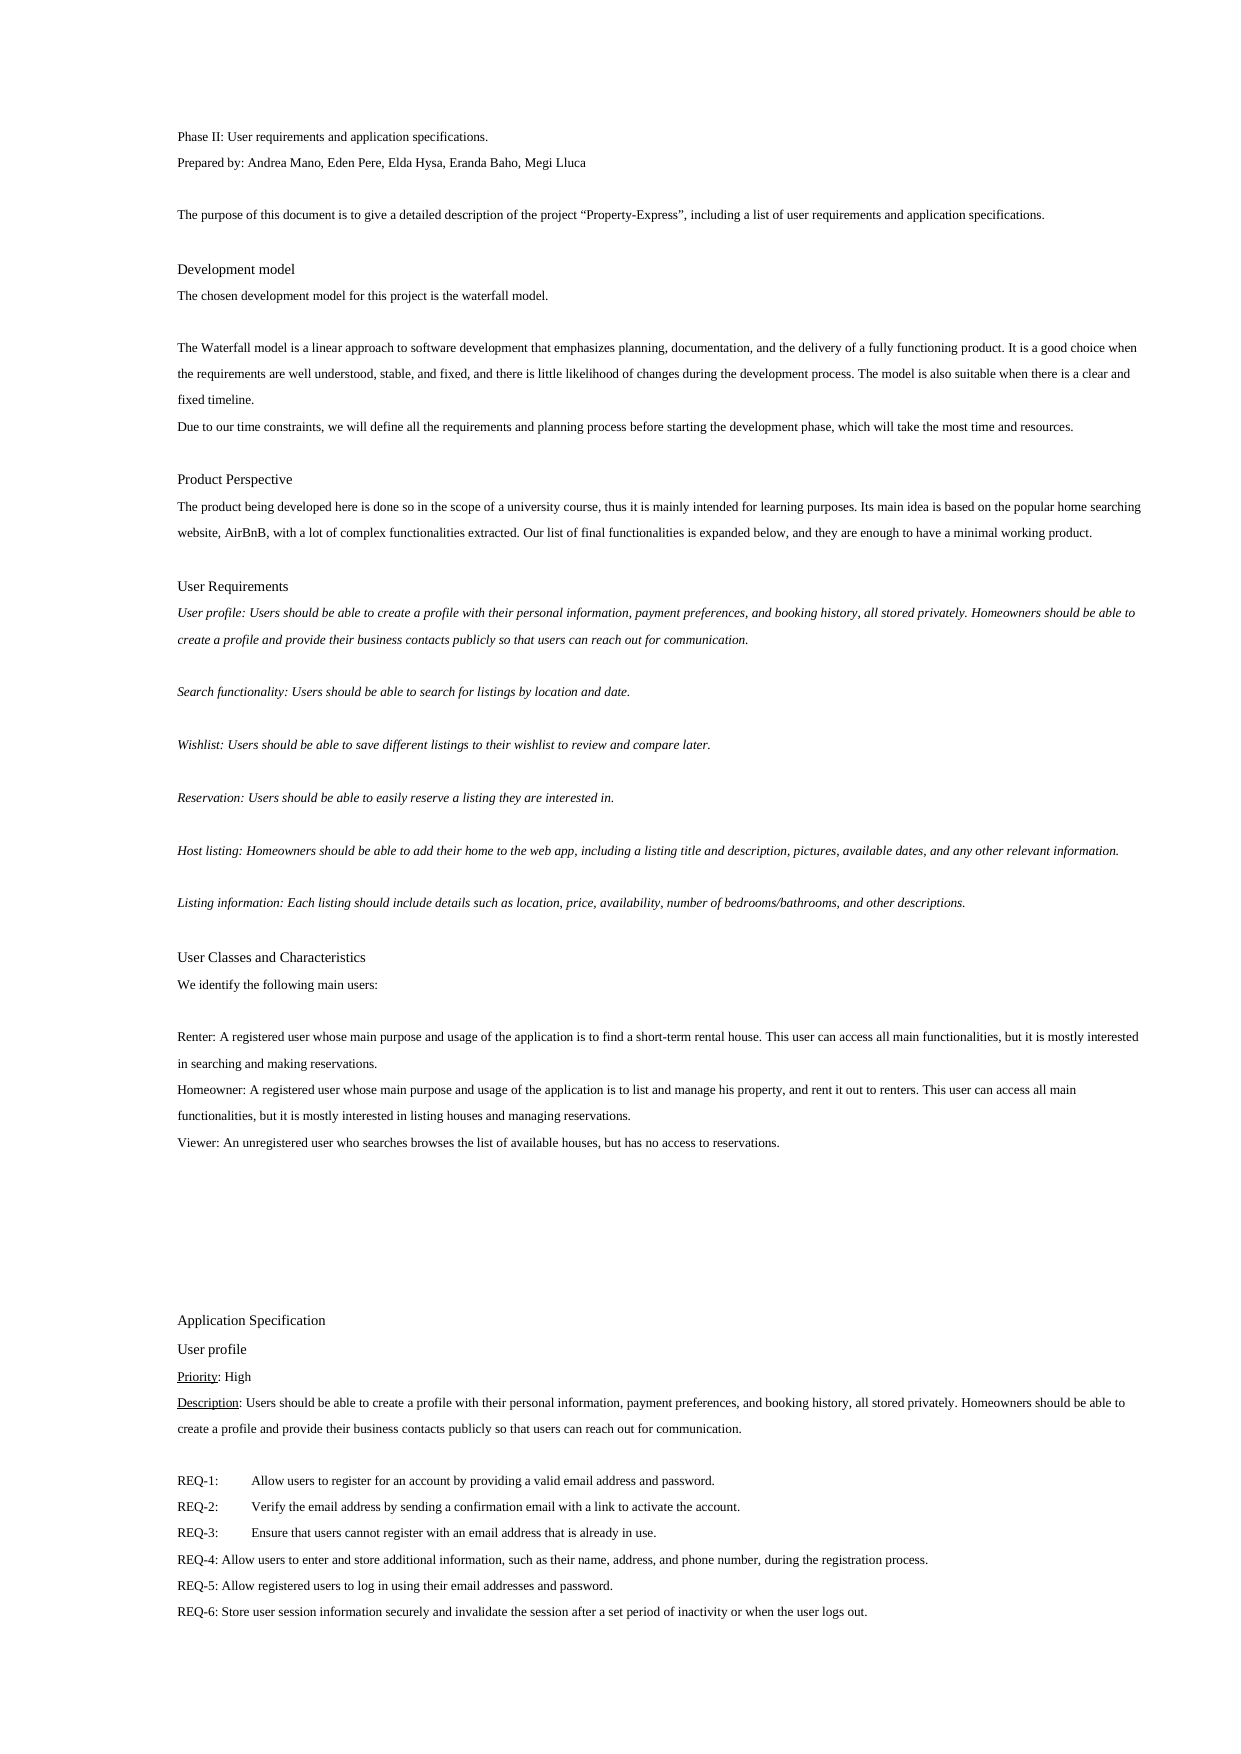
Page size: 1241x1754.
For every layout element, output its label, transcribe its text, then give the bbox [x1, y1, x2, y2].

text We identify the following main users: [177, 966, 1152, 992]
text Viewer: An unregistered user who searches browses the list of available houses, but has no access to reservations. [177, 1124, 1152, 1150]
text The chosen development model for this project is the waterfall model. [177, 277, 1152, 304]
text Priority: High [177, 1358, 1152, 1384]
text Search functionality: Users should be able to search for listings by location and date. [177, 673, 1152, 700]
text Application Specification [177, 1300, 1152, 1329]
text The Waterfall model is a linear approach to software development that emphasizes planning, documentation, and the delivery of a fully functioning product. It is a good choice when the requirements are well understood, stable, and fixed, and there is little likelihood of changes during the development process. The model is also suitable when there is a clear and fixed timeline. [177, 329, 1152, 408]
text REQ-5: Allow registered users to log in using their email addresses and password. [177, 1567, 1152, 1593]
text Description: Users should be able to create a profile with their personal information, payment preferences, and booking history, all stored privately. Homeowners should be able to create a profile and provide their business contacts publicly so that users can reach out for communication. [177, 1384, 1152, 1437]
text User Classes and Characteristics [177, 937, 1152, 966]
text REQ-3: Ensure that users cannot register with an email address that is already in use. [177, 1514, 1152, 1541]
text Wishlist: Users should be able to save different listings to their wishlist to review and compare later. [177, 726, 1152, 752]
text Phase II: User requirements and application specifications. [177, 118, 1152, 144]
text Due to our time constraints, we will define all the requirements and planning process before starting the development phase, which will take the most time and resources. [177, 408, 1152, 434]
text Host listing: Homeowners should be able to add their home to the web app, including a listing title and description, pictures, available dates, and any other relevant information. [177, 831, 1152, 858]
text REQ-6: Store user session information securely and invalidate the session after a set period of inactivity or when the user logs out. [177, 1593, 1152, 1620]
text User Requirements [177, 566, 1152, 594]
text User profile: Users should be able to create a profile with their personal information, payment preferences, and booking history, all stored privately. Homeowners should be able to create a profile and provide their business contacts publicly so that users can reach out for communication. [177, 594, 1152, 647]
text Reservation: Users should be able to easily reserve a listing they are interested in. [177, 779, 1152, 805]
text User profile [177, 1329, 1152, 1358]
text Product Perspective [177, 459, 1152, 488]
text Renter: A registered user whose main purpose and usage of the application is to find a short-term rental house. This user can access all main functionalities, but it is mostly interested in searching and making reservations. [177, 1018, 1152, 1071]
text The product being developed here is done so in the scope of a university course, thus it is mainly intended for learning purposes. Its main idea is based on the popular home searching website, AirBnB, with a lot of complex functionalities extracted. Our list of final functionalities is expanded below, and they are enough to have a minimal working product. [177, 488, 1152, 541]
text REQ-2: Verify the email address by sending a confirmation email with a link to activate the account. [177, 1488, 1152, 1514]
text Homeowner: A registered user whose main purpose and usage of the application is to list and manage his property, and rent it out to renters. This user can access all main functionalities, but it is mostly interested in listing houses and managing reservations. [177, 1071, 1152, 1124]
text Development model [177, 248, 1152, 277]
text The purpose of this document is to give a detailed description of the project “Property-Express”, including a list of user requirements and application specifications. [177, 196, 1152, 222]
text Listing information: Each listing should include details such as location, price, availability, number of bedrooms/bathrooms, and other descriptions. [177, 884, 1152, 911]
text Prepared by: Andrea Mano, Eden Pere, Elda Hysa, Eranda Baho, Megi Lluca [177, 144, 1152, 171]
text REQ-1: Allow users to register for an account by providing a valid email address and password. [177, 1462, 1152, 1488]
text REQ-4: Allow users to enter and store additional information, such as their name, address, and phone number, during the registration process. [177, 1541, 1152, 1567]
